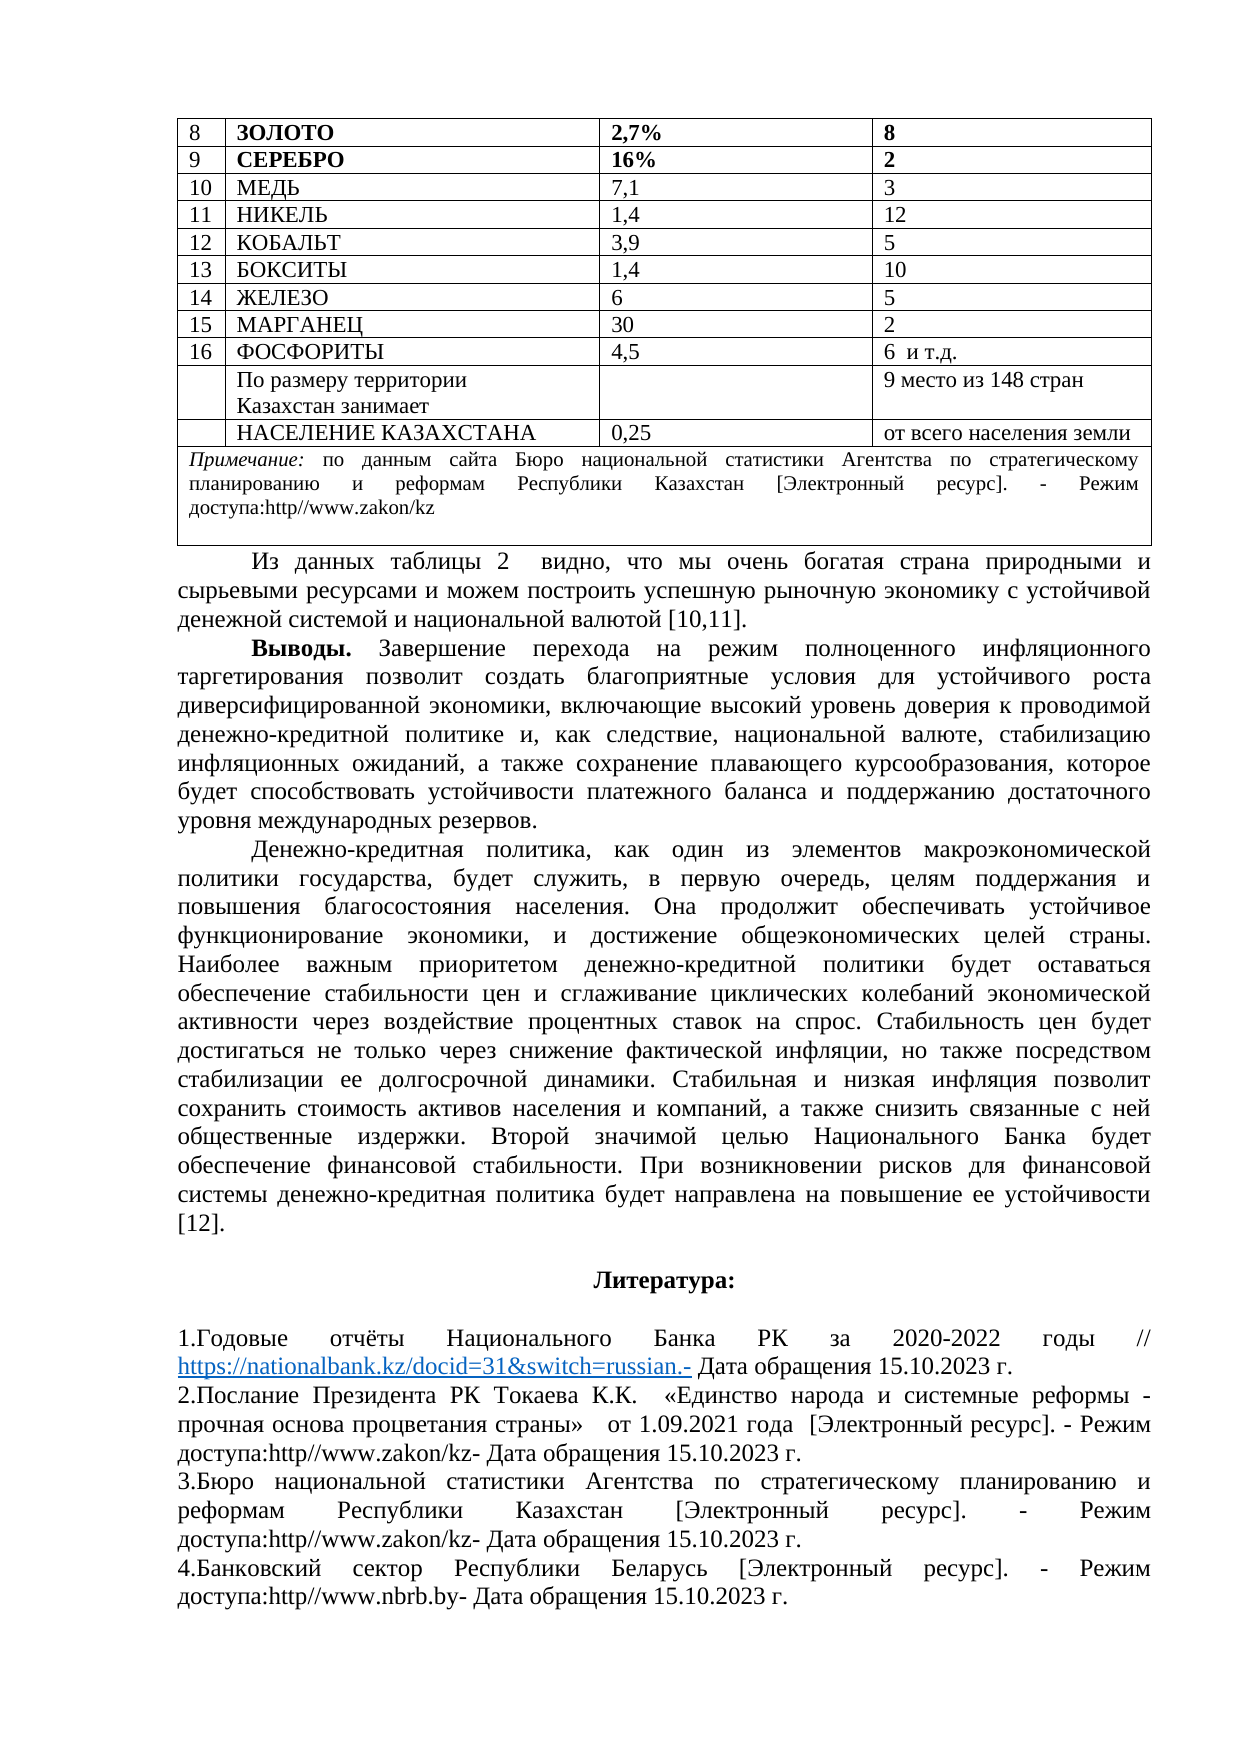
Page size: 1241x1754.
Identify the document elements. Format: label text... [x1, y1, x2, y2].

text Литература: [177, 1265, 1152, 1294]
table_cell ФОСФОРИТЫ [226, 338, 599, 365]
table_cell от всего населения земли [873, 420, 1151, 446]
text 4.Банковский сектор Республики Беларусь [Электронный ресурс]. - Режим доступа:http//www.nbrb.by- Дата обращения 15.10.2023 г. [177, 1553, 1152, 1610]
table_cell КОБАЛЬТ [226, 229, 599, 255]
table_cell 13 [178, 256, 225, 282]
text Из данных таблицы 2 видно, что мы очень богатая страна природными и сырьевыми ресурсами и можем построить успешную рыночную экономику с устойчивой денежной системой и национальной валютой [10,11]. [177, 546, 1152, 633]
table_cell МАРГАНЕЦ [226, 311, 599, 337]
table_cell 16 [178, 338, 225, 365]
table_cell МЕДЬ [226, 174, 599, 200]
table_cell 5 [873, 284, 1151, 310]
table_cell 3 [873, 174, 1151, 200]
table_cell 2,7% [600, 119, 872, 146]
text 1.Годовые отчёты Национального Банка РК за 2020-2022 годы // https://nationalbank.kz/docid=31&switch=russian.- Дата обращения 15.10.2023 г. [177, 1323, 1152, 1380]
table_cell 8 [873, 119, 1151, 146]
text 3.Бюро национальной статистики Агентства по стратегическому планированию и реформам Республики Казахстан [Электронный ресурс]. - Режим доступа:http//www.zakon/kz- Дата обращения 15.10.2023 г. [177, 1466, 1152, 1553]
table_cell 12 [873, 201, 1151, 228]
table_cell 5 [873, 229, 1151, 255]
table_cell По размеру территории Казахстан занимает [226, 366, 599, 418]
table_cell 6 [600, 284, 872, 310]
table_cell 9 место из 148 стран [873, 366, 1151, 418]
table_cell 14 [178, 284, 225, 310]
table_cell 3,9 [600, 229, 872, 255]
table_cell БОКСИТЫ [226, 256, 599, 282]
table_cell ЖЕЛЕЗО [226, 284, 599, 310]
table_cell 11 [178, 201, 225, 228]
table_cell 0,25 [600, 420, 872, 446]
table_cell 2 [873, 147, 1151, 173]
table_cell 4,5 [600, 338, 872, 365]
table_cell НАСЕЛЕНИЕ КАЗАХСТАНА [226, 420, 599, 446]
table_cell СЕРЕБРО [226, 147, 599, 173]
text 2.Послание Президента РК Токаева К.К. «Единство народа и системные реформы - прочная основа процветания страны» от 1.09.2021 года [Электронный ресурс]. - Режим доступа:http//www.zakon/kz- Дата обращения 15.10.2023 г. [177, 1380, 1152, 1466]
text Выводы. Завершение перехода на режим полноценного инфляционного таргетирования позволит создать благоприятные условия для устойчивого роста диверсифицированной экономики, включающие высокий уровень доверия к проводимой денежно-кредитной политике и, как следствие, национальной валюте, стабилизацию инфляционных ожиданий, а также сохранение плавающего курсообразования, которое будет способствовать устойчивости платежного баланса и поддержанию достаточного уровня международных резервов. [177, 633, 1152, 834]
table_cell 1,4 [600, 201, 872, 228]
table_cell 1,4 [600, 256, 872, 282]
table_cell [178, 420, 225, 446]
table_cell 10 [178, 174, 225, 200]
table_cell 16% [600, 147, 872, 173]
table_cell [600, 366, 872, 418]
table_cell 30 [600, 311, 872, 337]
table_cell НИКЕЛЬ [226, 201, 599, 228]
table_cell Примечание: по данным сайта Бюро национальной статистики Агентства по стратегическому планированию и реформам Республики Казахстан [Электронный ресурс]. - Режим доступа:http//www.zakon/kz [178, 447, 1151, 545]
table_cell 6 и т.д. [873, 338, 1151, 365]
table_cell 12 [178, 229, 225, 255]
table_cell 7,1 [600, 174, 872, 200]
table_cell 15 [178, 311, 225, 337]
table_cell 9 [178, 147, 225, 173]
table_cell 2 [873, 311, 1151, 337]
table_cell [178, 366, 225, 418]
table_cell 8 [178, 119, 225, 146]
table_cell 10 [873, 256, 1151, 282]
table_cell ЗОЛОТО [226, 119, 599, 146]
text Денежно-кредитная политика, как один из элементов макроэкономической политики государства, будет служить, в первую очередь, целям поддержания и повышения благосостояния населения. Она продолжит обеспечивать устойчивое функционирование экономики, и достижение общеэкономических целей страны. Наиболее важным приоритетом денежно-кредитной политики будет оставаться обеспечение стабильности цен и сглаживание циклических колебаний экономической активности через воздействие процентных ставок на спрос. Стабильность цен будет достигаться не только через снижение фактической инфляции, но также посредством стабилизации ее долгосрочной динамики. Стабильная и низкая инфляция позволит сохранить стоимость активов населения и компаний, а также снизить связанные с ней общественные издержки. Второй значимой целью Национального Банка будет обеспечение финансовой стабильности. При возникновении рисков для финансовой системы денежно-кредитная политика будет направлена на повышение ее устойчивости [12]. [177, 834, 1152, 1236]
